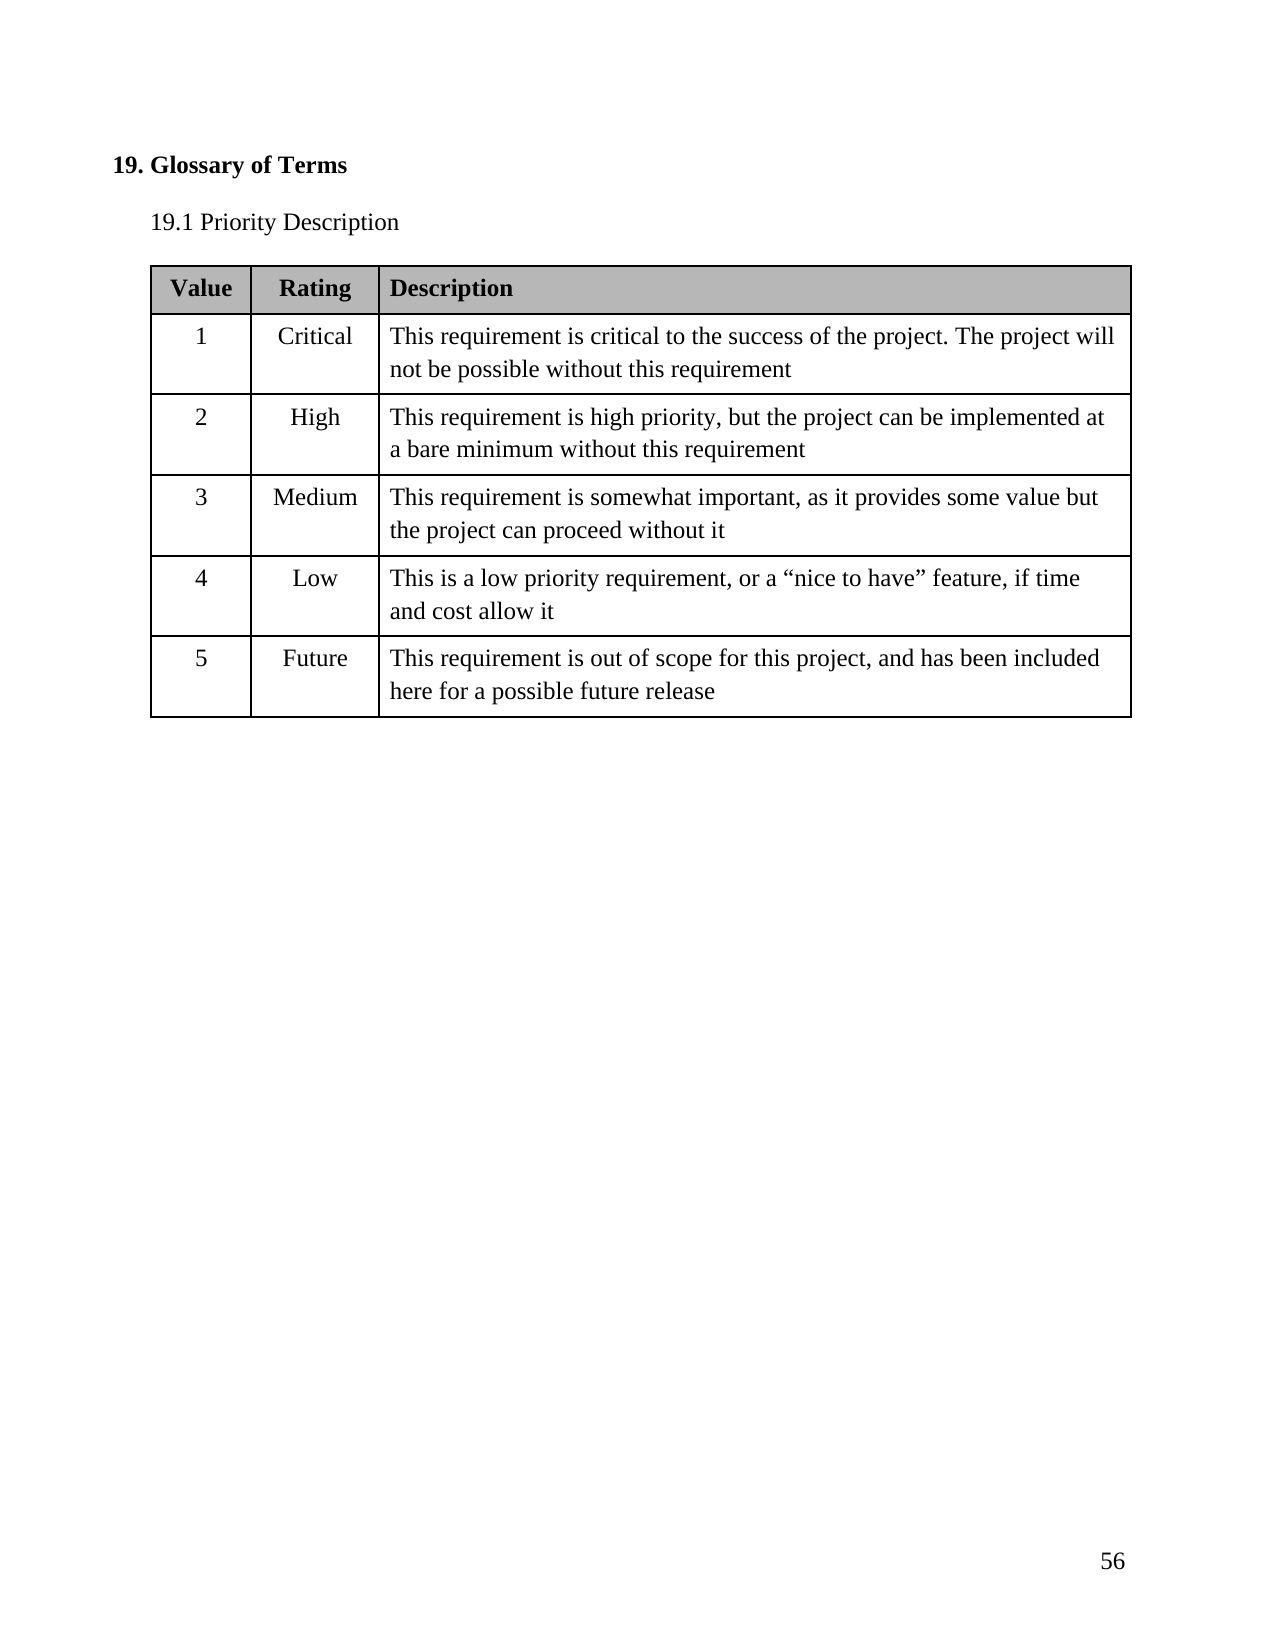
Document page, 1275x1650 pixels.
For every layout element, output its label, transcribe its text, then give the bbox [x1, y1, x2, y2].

subtitle Glossary of Terms [112, 150, 1125, 179]
table_header Rating [252, 267, 378, 313]
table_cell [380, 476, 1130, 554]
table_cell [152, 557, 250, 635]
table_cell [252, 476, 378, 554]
table_cell 2 [152, 395, 250, 474]
table_cell Critical [252, 315, 378, 393]
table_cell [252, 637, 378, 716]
table_cell 1 [152, 315, 250, 393]
table_cell This requirement is critical to the success of the project. The project will not be possible without this requirement [380, 315, 1130, 393]
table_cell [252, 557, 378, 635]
table_header Value [152, 267, 250, 313]
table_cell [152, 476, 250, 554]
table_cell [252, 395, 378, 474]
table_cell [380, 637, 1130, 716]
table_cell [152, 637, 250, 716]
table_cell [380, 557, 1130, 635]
table_header Description [380, 267, 1130, 313]
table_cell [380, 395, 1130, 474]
subtitle 19.1 Priority Description [150, 207, 1125, 265]
